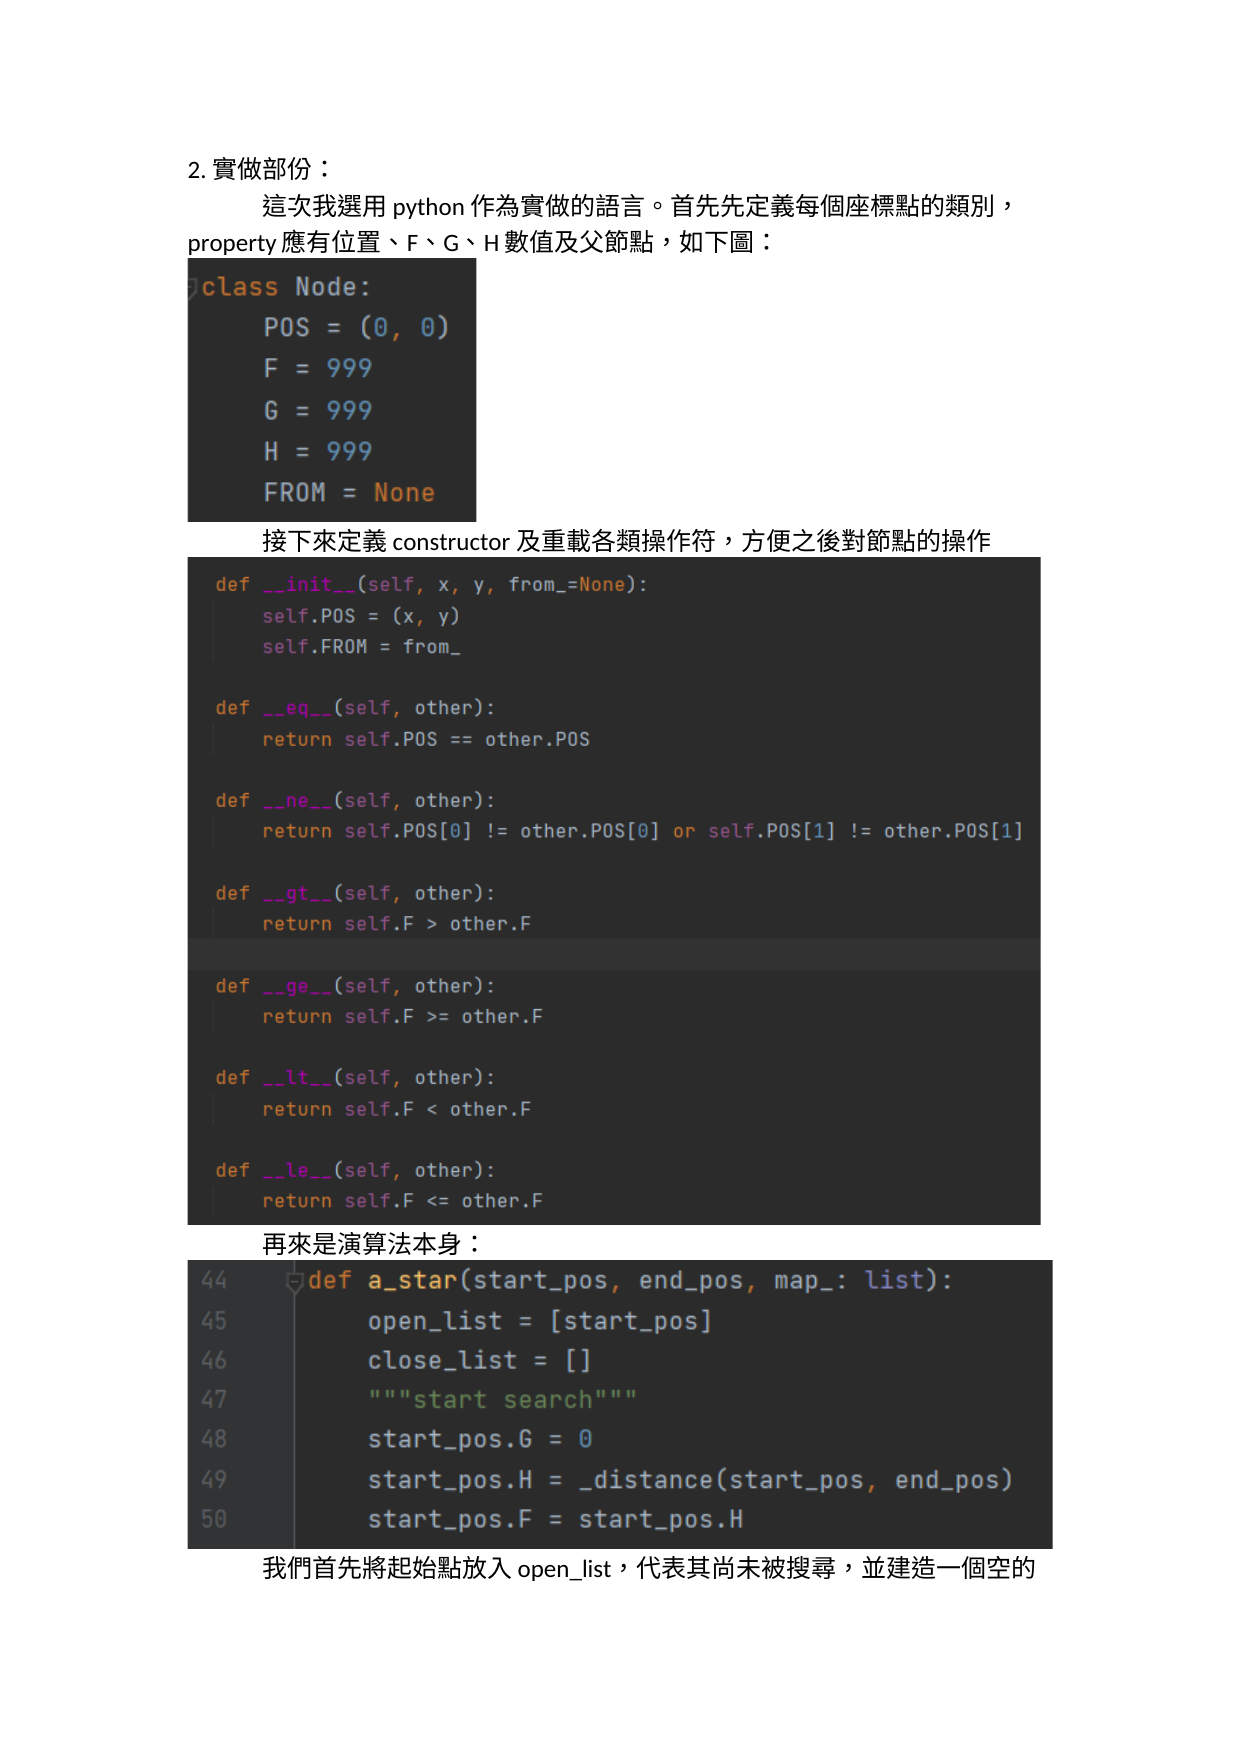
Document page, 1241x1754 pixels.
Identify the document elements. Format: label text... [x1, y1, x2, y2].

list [187, 1549, 1053, 1584]
picture [187, 258, 477, 522]
picture [187, 1260, 1053, 1549]
picture [187, 557, 1041, 1225]
